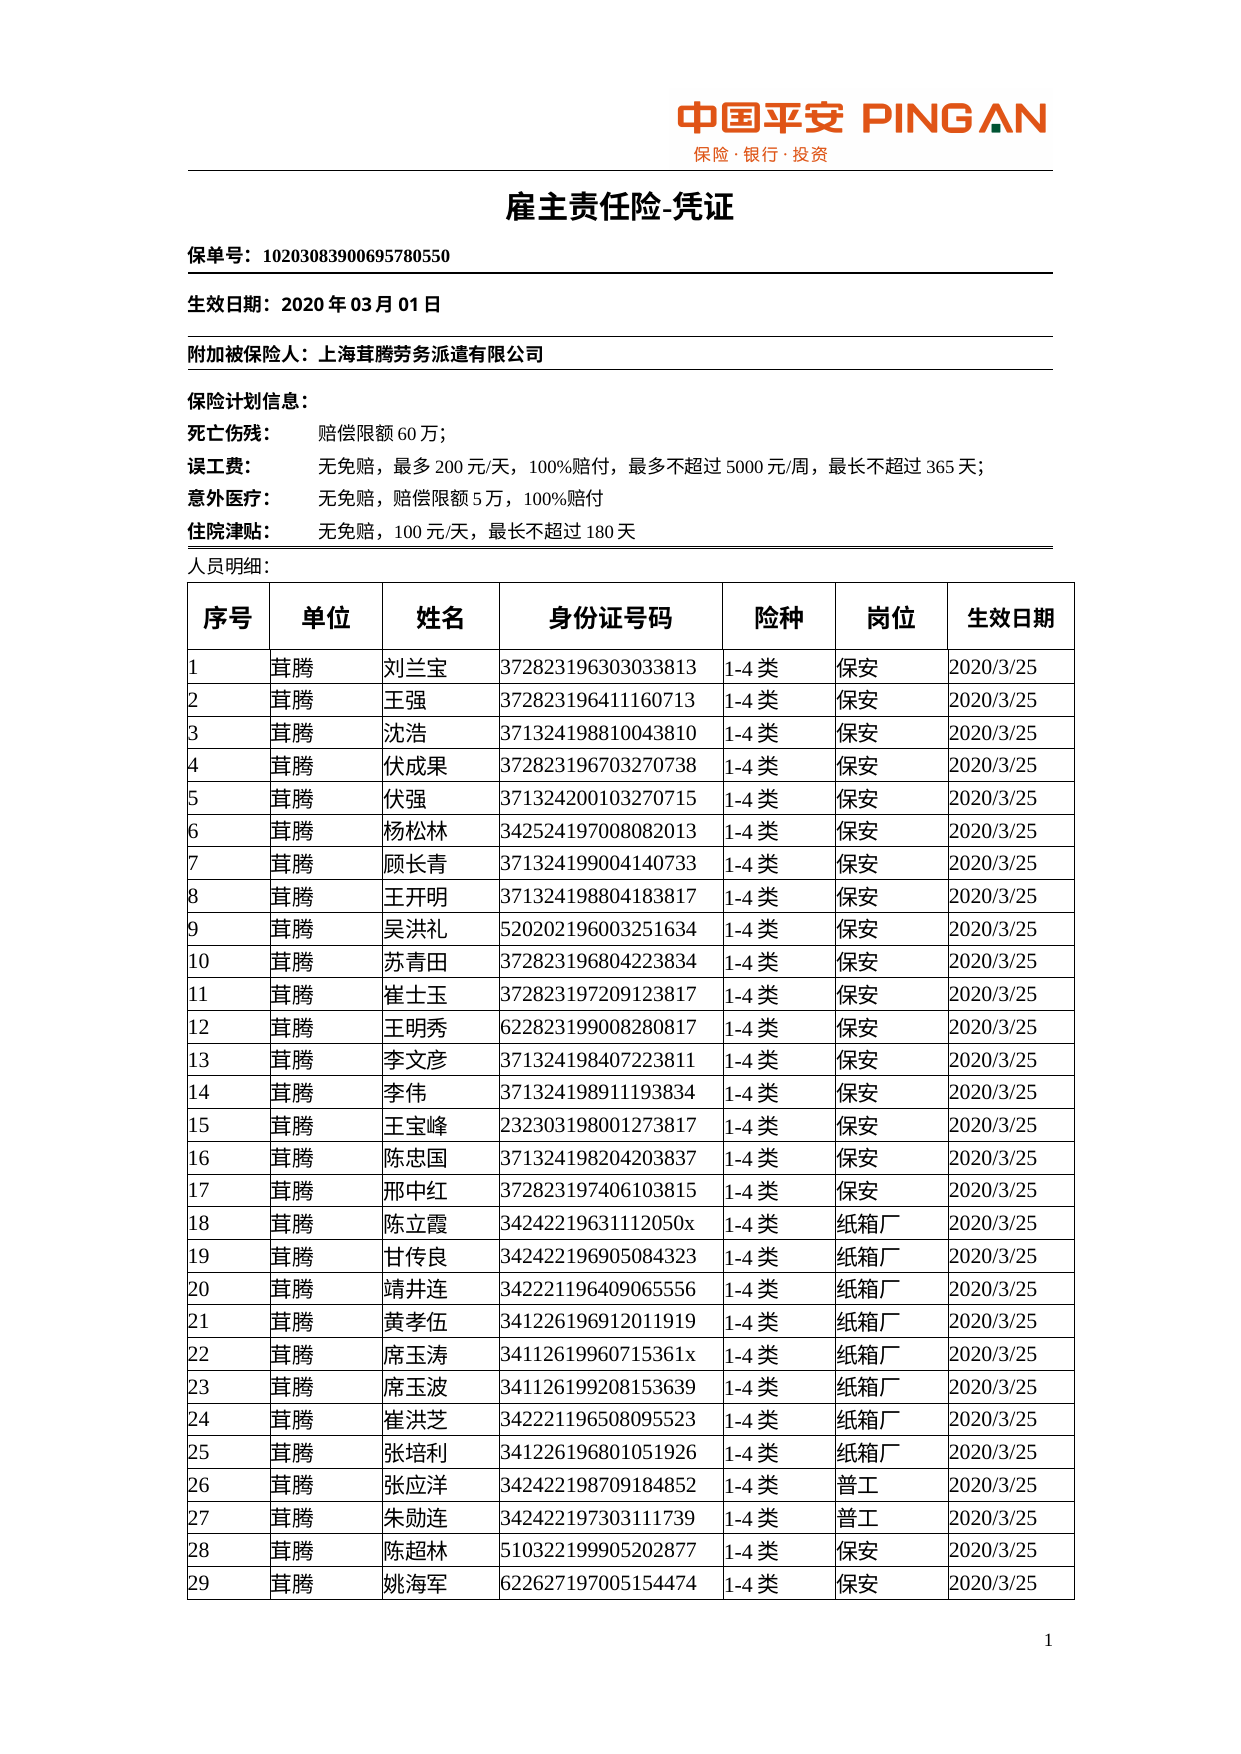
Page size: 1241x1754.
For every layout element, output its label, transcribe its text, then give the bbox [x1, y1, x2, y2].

table_cell 2020/3/25 [949, 1142, 1074, 1173]
text 保单号：10203083900695780550 [187, 238, 1053, 274]
table_cell 崔士玉 [383, 978, 499, 1010]
table_cell 保安 [836, 913, 948, 944]
table_cell 2020/3/25 [949, 1044, 1074, 1075]
table_cell 2020/3/25 [949, 847, 1074, 879]
table_cell 9 [188, 913, 270, 944]
table_cell 张应洋 [383, 1469, 499, 1501]
table_cell 2020/3/25 [949, 1371, 1074, 1402]
table_cell 2020/3/25 [949, 1567, 1074, 1599]
table_cell 保安 [836, 1109, 948, 1141]
table_cell 2020/3/25 [949, 1109, 1074, 1141]
table_cell 茸腾 [271, 782, 382, 814]
table_cell 2020/3/25 [949, 1338, 1074, 1370]
table_cell 2020/3/25 [949, 815, 1074, 846]
table_cell 25 [188, 1436, 270, 1468]
table_cell 371324198810043810 [500, 717, 723, 748]
table_header 姓名 [383, 583, 499, 649]
table_cell 27 [188, 1502, 270, 1533]
table_cell 371324198407223811 [500, 1044, 723, 1075]
table_cell 2020/3/25 [949, 717, 1074, 748]
table_cell 茸腾 [271, 650, 382, 683]
table_cell 保安 [836, 978, 948, 1010]
table_cell 茸腾 [271, 1404, 382, 1435]
table_cell 372823196804223834 [500, 946, 723, 977]
table_cell 1-4类 [724, 1305, 835, 1337]
table_cell 371324199004140733 [500, 847, 723, 879]
table_cell 茸腾 [271, 1240, 382, 1272]
table_cell 1-4类 [724, 1338, 835, 1370]
table_cell 1-4类 [724, 1076, 835, 1108]
table_cell 吴洪礼 [383, 913, 499, 944]
table_cell 372823196411160713 [500, 684, 723, 716]
table_cell 1-4类 [724, 650, 835, 683]
table_cell 17 [188, 1175, 270, 1206]
table_cell 15 [188, 1109, 270, 1141]
table_cell 保安 [836, 1011, 948, 1043]
text 保险计划信息： [187, 384, 1053, 416]
table_cell 1-4类 [724, 815, 835, 846]
table_cell 1-4类 [724, 1436, 835, 1468]
table_cell 1 [188, 650, 270, 683]
table_cell 1-4类 [724, 1567, 835, 1599]
text 雇主责任险-凭证 [187, 173, 1053, 238]
table_cell 19 [188, 1240, 270, 1272]
table_cell 1-4类 [724, 1371, 835, 1402]
table_cell 茸腾 [271, 749, 382, 781]
table_cell 普工 [836, 1502, 948, 1533]
table_cell 王强 [383, 684, 499, 716]
table_cell 28 [188, 1534, 270, 1566]
table_cell 622627197005154474 [500, 1567, 723, 1599]
table_cell 341226196912011919 [500, 1305, 723, 1337]
table_cell 茸腾 [271, 1567, 382, 1599]
table_cell 苏青田 [383, 946, 499, 977]
table_cell 1-4类 [724, 1469, 835, 1501]
table_cell 29 [188, 1567, 270, 1599]
table_cell 7 [188, 847, 270, 879]
table_cell 黄孝伍 [383, 1305, 499, 1337]
table_cell 陈立霞 [383, 1207, 499, 1239]
table_cell 342221196409065556 [500, 1273, 723, 1304]
table_cell 1-4类 [724, 880, 835, 912]
table_cell 2020/3/25 [949, 1502, 1074, 1533]
table_cell 茸腾 [271, 1534, 382, 1566]
table_cell 14 [188, 1076, 270, 1108]
table_cell 保安 [836, 815, 948, 846]
table_cell 顾长青 [383, 847, 499, 879]
table_cell 茸腾 [271, 1207, 382, 1239]
table_cell 1-4类 [724, 1011, 835, 1043]
table_cell 2020/3/25 [949, 1436, 1074, 1468]
table_cell 陈超林 [383, 1534, 499, 1566]
table_cell 18 [188, 1207, 270, 1239]
table_header 生效日期 [948, 583, 1074, 649]
table_cell 2020/3/25 [949, 1175, 1074, 1206]
table_cell 席玉波 [383, 1371, 499, 1402]
table_cell 纸箱厂 [836, 1404, 948, 1435]
table_cell 茸腾 [271, 684, 382, 716]
table_cell 1-4类 [724, 1273, 835, 1304]
table_cell 保安 [836, 1534, 948, 1566]
table_cell 371324198204203837 [500, 1142, 723, 1173]
table_cell 342422196905084323 [500, 1240, 723, 1272]
table_cell 茸腾 [271, 913, 382, 944]
table_cell 2020/3/25 [949, 749, 1074, 781]
text 意外医疗： 无免赔，赔偿限额5万，100%赔付 [187, 481, 1053, 514]
table_cell 2020/3/25 [949, 946, 1074, 977]
table_header 险种 [723, 583, 835, 649]
table_cell 16 [188, 1142, 270, 1173]
table_cell 甘传良 [383, 1240, 499, 1272]
text 死亡伤残： 赔偿限额60万； [187, 416, 1053, 449]
table_cell 1-4类 [724, 1502, 835, 1533]
table_cell 6 [188, 815, 270, 846]
table_cell 纸箱厂 [836, 1240, 948, 1272]
table_cell 保安 [836, 1175, 948, 1206]
table_cell 371324200103270715 [500, 782, 723, 814]
table_header 岗位 [836, 583, 947, 649]
table_cell 茸腾 [271, 1076, 382, 1108]
table_cell 普工 [836, 1469, 948, 1501]
table_cell 纸箱厂 [836, 1338, 948, 1370]
table_cell 2020/3/25 [949, 1469, 1074, 1501]
table_cell 1-4类 [724, 1240, 835, 1272]
table_cell 纸箱厂 [836, 1436, 948, 1468]
table_cell 1-4类 [724, 1534, 835, 1566]
table_cell 纸箱厂 [836, 1305, 948, 1337]
table_cell 26 [188, 1469, 270, 1501]
table_cell 1-4类 [724, 1207, 835, 1239]
table_header 序号 [188, 583, 269, 649]
table_cell 372823197209123817 [500, 978, 723, 1010]
table_cell 伏成果 [383, 749, 499, 781]
table_cell 李文彦 [383, 1044, 499, 1075]
table_cell 茸腾 [271, 1502, 382, 1533]
table_cell 茸腾 [271, 1371, 382, 1402]
table_cell 2020/3/25 [949, 684, 1074, 716]
table_cell 李伟 [383, 1076, 499, 1108]
table_cell 刘兰宝 [383, 650, 499, 683]
table_cell 1-4类 [724, 1142, 835, 1173]
table_cell 茸腾 [271, 1273, 382, 1304]
table_cell 5 [188, 782, 270, 814]
table_cell 510322199905202877 [500, 1534, 723, 1566]
table_cell 王宝峰 [383, 1109, 499, 1141]
table_cell 22 [188, 1338, 270, 1370]
table_cell 372823196703270738 [500, 749, 723, 781]
table_cell 茸腾 [271, 1436, 382, 1468]
table_cell 保安 [836, 847, 948, 879]
table_cell 2020/3/25 [949, 1240, 1074, 1272]
table_cell 伏强 [383, 782, 499, 814]
table_cell 保安 [836, 749, 948, 781]
table_cell 茸腾 [271, 978, 382, 1010]
table_cell 24 [188, 1404, 270, 1435]
table_cell 保安 [836, 880, 948, 912]
table_cell 13 [188, 1044, 270, 1075]
table_cell 1-4类 [724, 1044, 835, 1075]
text 误工费： 无免赔，最多200元/天，100%赔付，最多不超过5000元/周，最长不超过365天； [187, 449, 1053, 481]
table_cell 茸腾 [271, 1109, 382, 1141]
table_cell 邢中红 [383, 1175, 499, 1206]
table_cell 张培利 [383, 1436, 499, 1468]
table_cell 2020/3/25 [949, 1305, 1074, 1337]
table_cell 王明秀 [383, 1011, 499, 1043]
table_cell 茸腾 [271, 1338, 382, 1370]
table_cell 342221196508095523 [500, 1404, 723, 1435]
table_cell 2020/3/25 [949, 1534, 1074, 1566]
table_cell 23 [188, 1371, 270, 1402]
table_cell 纸箱厂 [836, 1207, 948, 1239]
text 生效日期：2020年03月01日 [187, 287, 1053, 322]
table_cell 1-4类 [724, 684, 835, 716]
table_cell 1-4类 [724, 1109, 835, 1141]
table_cell 杨松林 [383, 815, 499, 846]
table_cell 2020/3/25 [949, 1404, 1074, 1435]
table_cell 沈浩 [383, 717, 499, 748]
table_cell 王开明 [383, 880, 499, 912]
table_cell 靖井连 [383, 1273, 499, 1304]
picture [669, 88, 1053, 170]
table_cell 陈忠国 [383, 1142, 499, 1173]
table_cell 茸腾 [271, 717, 382, 748]
table_header 单位 [270, 583, 382, 649]
table_cell 茸腾 [271, 1011, 382, 1043]
table_cell 保安 [836, 650, 948, 683]
table_cell 12 [188, 1011, 270, 1043]
table_cell 茸腾 [271, 1175, 382, 1206]
table_cell 10 [188, 946, 270, 977]
table_cell 1-4类 [724, 782, 835, 814]
table_cell 1-4类 [724, 978, 835, 1010]
table_cell 茸腾 [271, 946, 382, 977]
table_cell 茸腾 [271, 1142, 382, 1173]
table_cell 342422197303111739 [500, 1502, 723, 1533]
table_cell 371324198804183817 [500, 880, 723, 912]
table_cell 1-4类 [724, 717, 835, 748]
table_cell 保安 [836, 1076, 948, 1108]
table_header 身份证号码 [500, 583, 722, 649]
table_cell 342524197008082013 [500, 815, 723, 846]
table_cell 保安 [836, 684, 948, 716]
table_cell 3 [188, 717, 270, 748]
table_cell 11 [188, 978, 270, 1010]
table_cell 朱勋连 [383, 1502, 499, 1533]
table_cell 保安 [836, 1567, 948, 1599]
table_cell 2020/3/25 [949, 782, 1074, 814]
table_cell 1-4类 [724, 946, 835, 977]
table_cell 1-4类 [724, 913, 835, 944]
table_cell 1-4类 [724, 847, 835, 879]
table_cell 纸箱厂 [836, 1273, 948, 1304]
table_cell 341126199208153639 [500, 1371, 723, 1402]
table_cell 茸腾 [271, 847, 382, 879]
table_cell 1-4类 [724, 1175, 835, 1206]
table_cell 2020/3/25 [949, 880, 1074, 912]
text 住院津贴： 无免赔，100 元/天，最长不超过180天 [187, 514, 1053, 549]
table_cell 4 [188, 749, 270, 781]
table_cell 372823196303033813 [500, 650, 723, 683]
table_cell 342422198709184852 [500, 1469, 723, 1501]
text 附加被保险人：上海茸腾劳务派遣有限公司 [187, 337, 1053, 370]
table_cell 茸腾 [271, 880, 382, 912]
table_cell 茸腾 [271, 1044, 382, 1075]
table_cell 崔洪芝 [383, 1404, 499, 1435]
table_cell 520202196003251634 [500, 913, 723, 944]
table_cell 1-4类 [724, 1404, 835, 1435]
table_cell 2020/3/25 [949, 1076, 1074, 1108]
text 人员明细： [187, 549, 1053, 582]
table_cell 371324198911193834 [500, 1076, 723, 1108]
table_cell 622823199008280817 [500, 1011, 723, 1043]
table_cell 2020/3/25 [949, 1207, 1074, 1239]
table_cell 2020/3/25 [949, 1273, 1074, 1304]
table_cell 34112619960715361x [500, 1338, 723, 1370]
table_cell 茸腾 [271, 1305, 382, 1337]
table_cell 茸腾 [271, 1469, 382, 1501]
table_cell 保安 [836, 946, 948, 977]
table_cell 2020/3/25 [949, 650, 1074, 683]
table_cell 2020/3/25 [949, 913, 1074, 944]
table_cell 372823197406103815 [500, 1175, 723, 1206]
table_cell 2 [188, 684, 270, 716]
table_cell 保安 [836, 782, 948, 814]
table_cell 保安 [836, 1142, 948, 1173]
table_cell 1-4类 [724, 749, 835, 781]
table_cell 纸箱厂 [836, 1371, 948, 1402]
table_cell 保安 [836, 717, 948, 748]
table_cell 21 [188, 1305, 270, 1337]
table_cell 茸腾 [271, 815, 382, 846]
table_cell 2020/3/25 [949, 1011, 1074, 1043]
table_cell 341226196801051926 [500, 1436, 723, 1468]
table_cell 保安 [836, 1044, 948, 1075]
table_cell 2020/3/25 [949, 978, 1074, 1010]
table_cell 姚海军 [383, 1567, 499, 1599]
table_cell 232303198001273817 [500, 1109, 723, 1141]
table_cell 20 [188, 1273, 270, 1304]
table_cell 8 [188, 880, 270, 912]
table_cell 席玉涛 [383, 1338, 499, 1370]
table_cell 34242219631112050x [500, 1207, 723, 1239]
